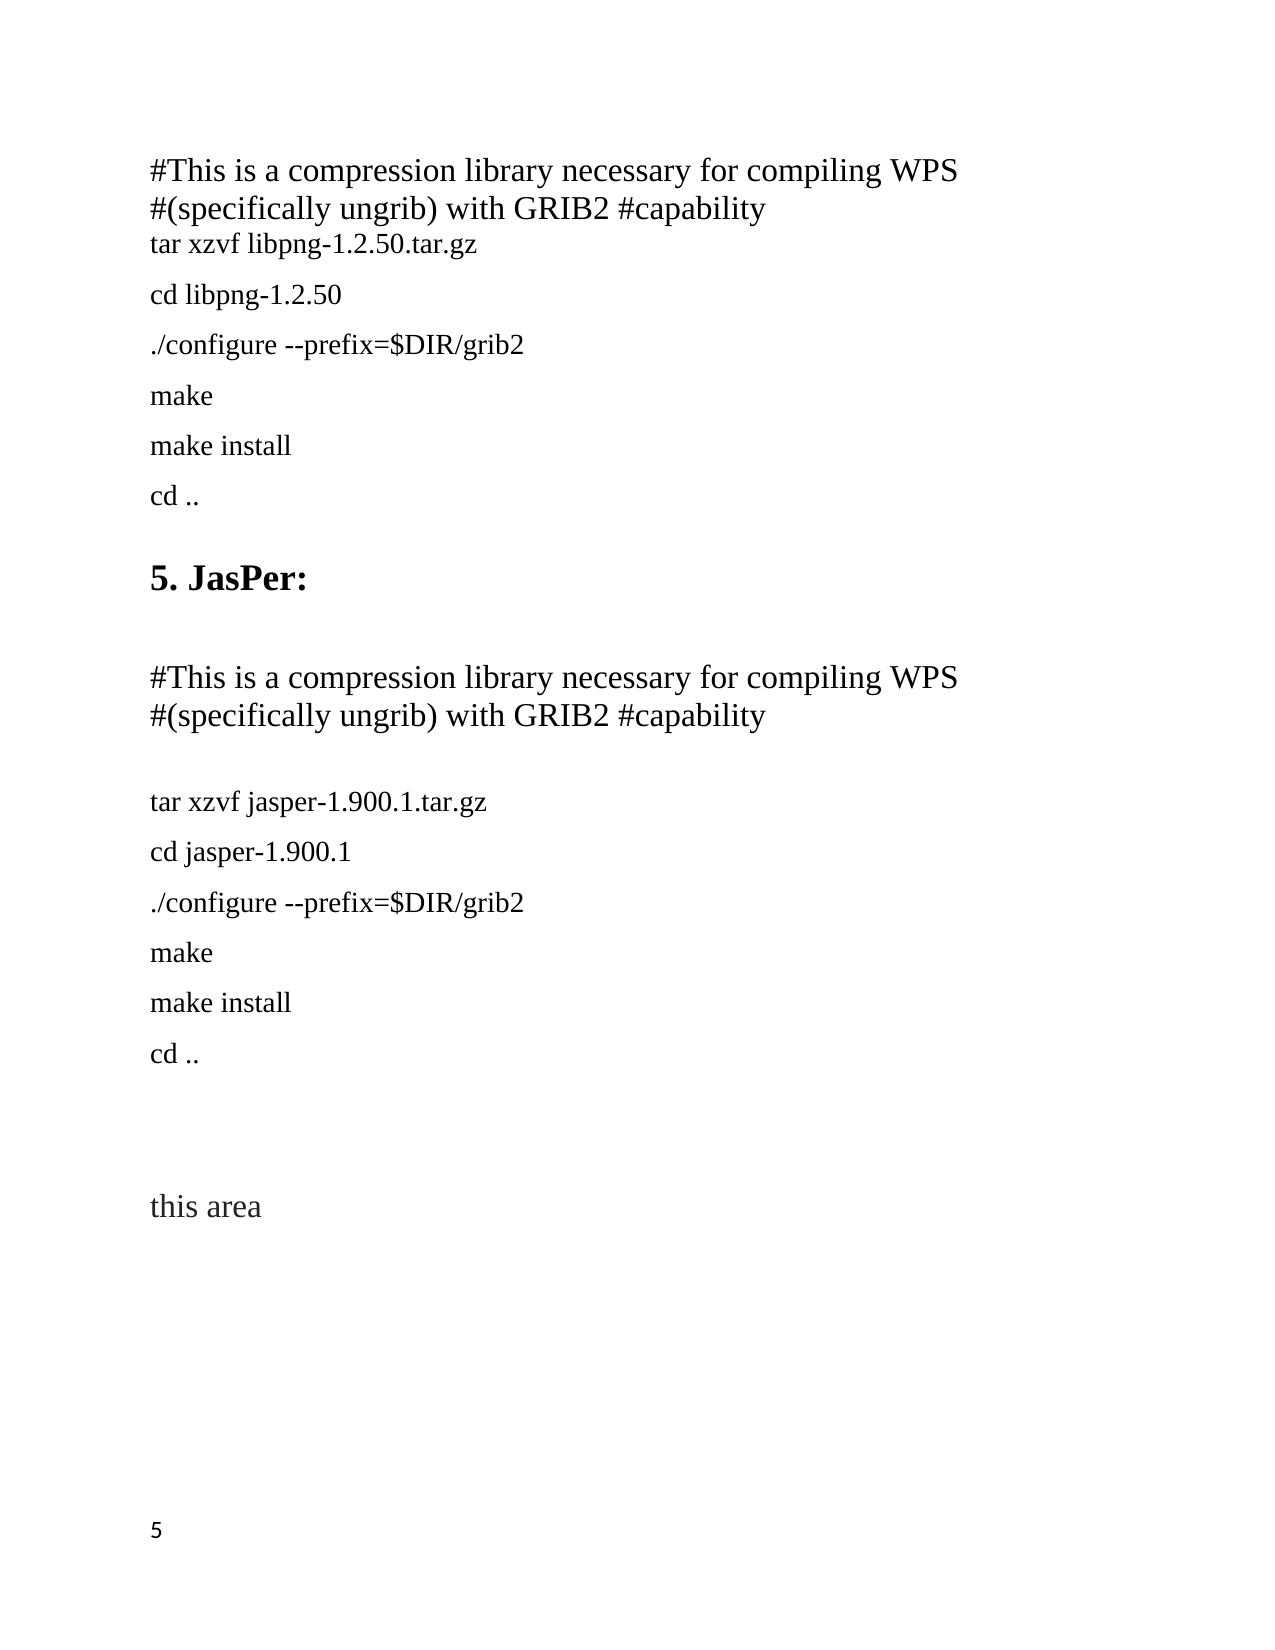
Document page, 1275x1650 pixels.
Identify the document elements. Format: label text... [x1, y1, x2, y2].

text cd jasper-1.900.1 [150, 834, 1125, 868]
text make install [150, 986, 1125, 1019]
text tar xzvf jasper-1.900.1.tar.gz [150, 784, 1125, 818]
text tar xzvf libpng-1.2.50.tar.gz [150, 227, 1125, 260]
text cd .. [150, 1036, 1125, 1069]
text ./configure --prefix=$DIR/grib2 [150, 885, 1125, 918]
text cd .. [150, 478, 1125, 512]
text cd libpng-1.2.50 [150, 277, 1125, 311]
text #This is a compression library necessary for compiling WPS #(specifically ungrib) with GRIB2 #capability [150, 150, 1125, 227]
text make [150, 378, 1125, 411]
subtitle 5. JasPer: [150, 556, 1125, 599]
text make [150, 935, 1125, 969]
text #This is a compression library necessary for compiling WPS #(specifically ungrib) with GRIB2 #capability [150, 657, 1125, 734]
text ./configure --prefix=$DIR/grib2 [150, 327, 1125, 361]
text this area [150, 1187, 1125, 1225]
text make install [150, 428, 1125, 461]
